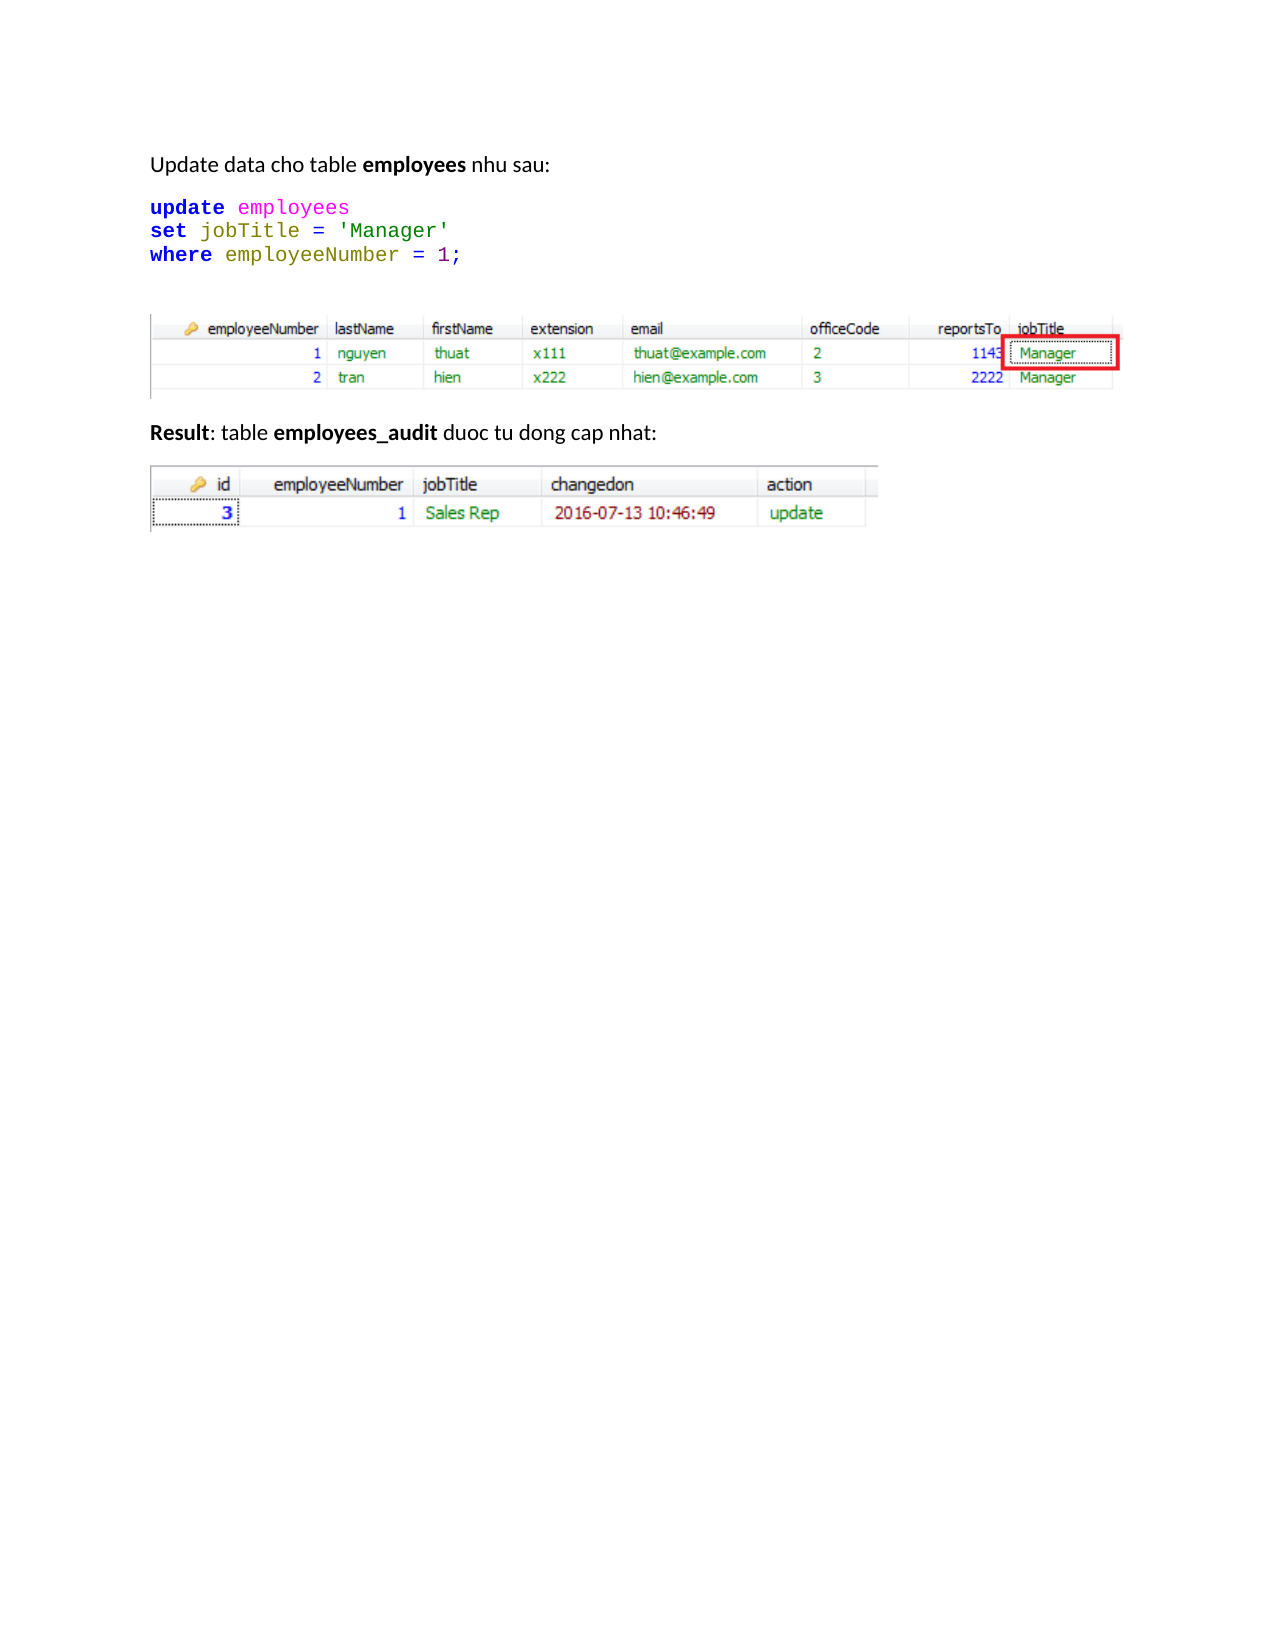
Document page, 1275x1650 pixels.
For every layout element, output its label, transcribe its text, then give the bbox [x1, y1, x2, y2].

text Result: table employees_audit duoc tu dong cap nhat: [150, 418, 1125, 446]
text update employees [150, 197, 1125, 221]
text set jobTitle = 'Manager' [150, 221, 1125, 244]
text Update data cho table employees nhu sau: [150, 150, 1125, 178]
picture [150, 464, 879, 532]
text where employeeNumber = 1; [150, 244, 1125, 268]
picture [150, 314, 1124, 399]
